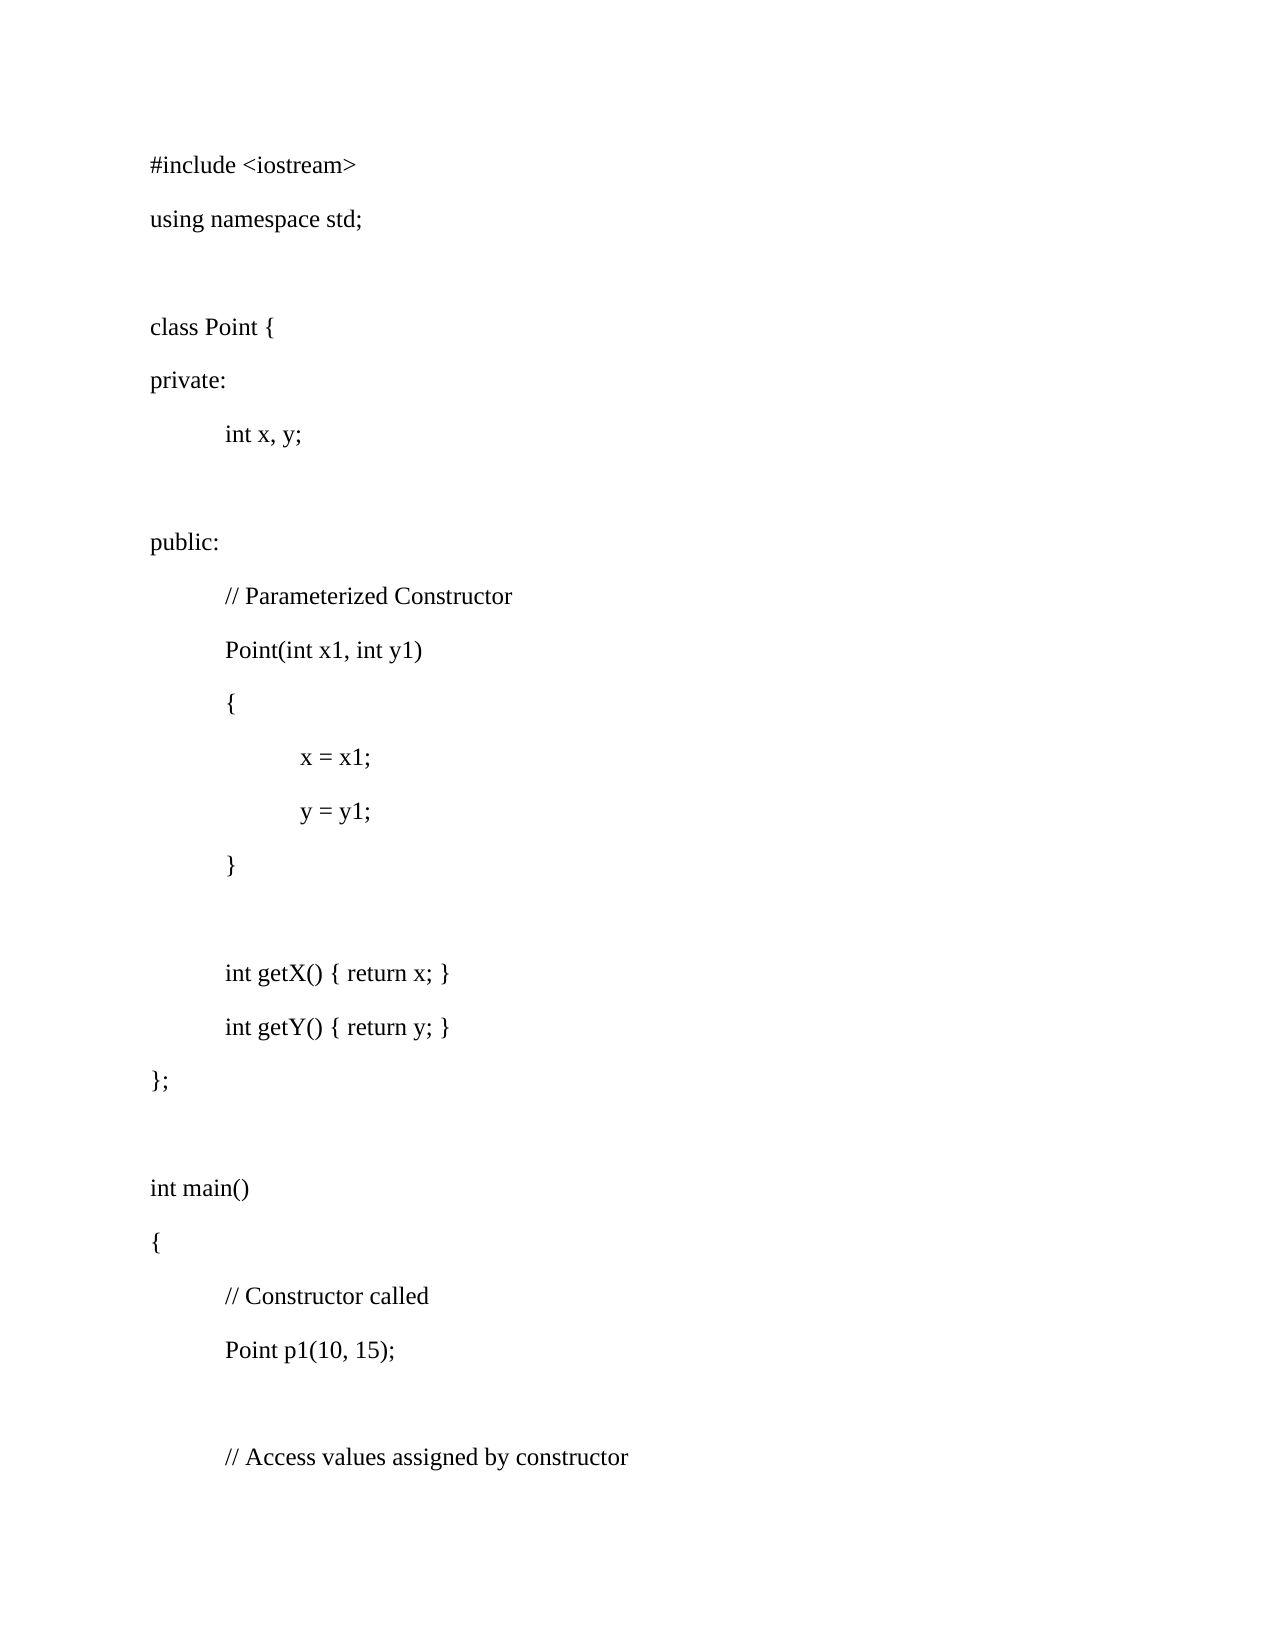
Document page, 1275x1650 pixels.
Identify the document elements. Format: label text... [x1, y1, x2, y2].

text x = x1; [150, 742, 1125, 771]
text Point(int x1, int y1) [150, 635, 1125, 663]
text using namespace std; [150, 204, 1125, 233]
text class Point { [150, 312, 1125, 340]
text }; [150, 1066, 1125, 1094]
text { [150, 1227, 1125, 1256]
text int getX() { return x; } [150, 958, 1125, 987]
text private: [150, 365, 1125, 394]
text #include <iostream> [150, 150, 1125, 179]
text { [150, 688, 1125, 717]
text // Access values assigned by constructor [150, 1442, 1125, 1471]
text int getY() { return y; } [150, 1012, 1125, 1040]
text Point p1(10, 15); [150, 1335, 1125, 1363]
text y = y1; [150, 796, 1125, 825]
text } [150, 850, 1125, 879]
text int main() [150, 1173, 1125, 1202]
text int x, y; [150, 419, 1125, 448]
text public: [150, 527, 1125, 556]
text // Parameterized Constructor [150, 581, 1125, 609]
text // Constructor called [150, 1281, 1125, 1310]
